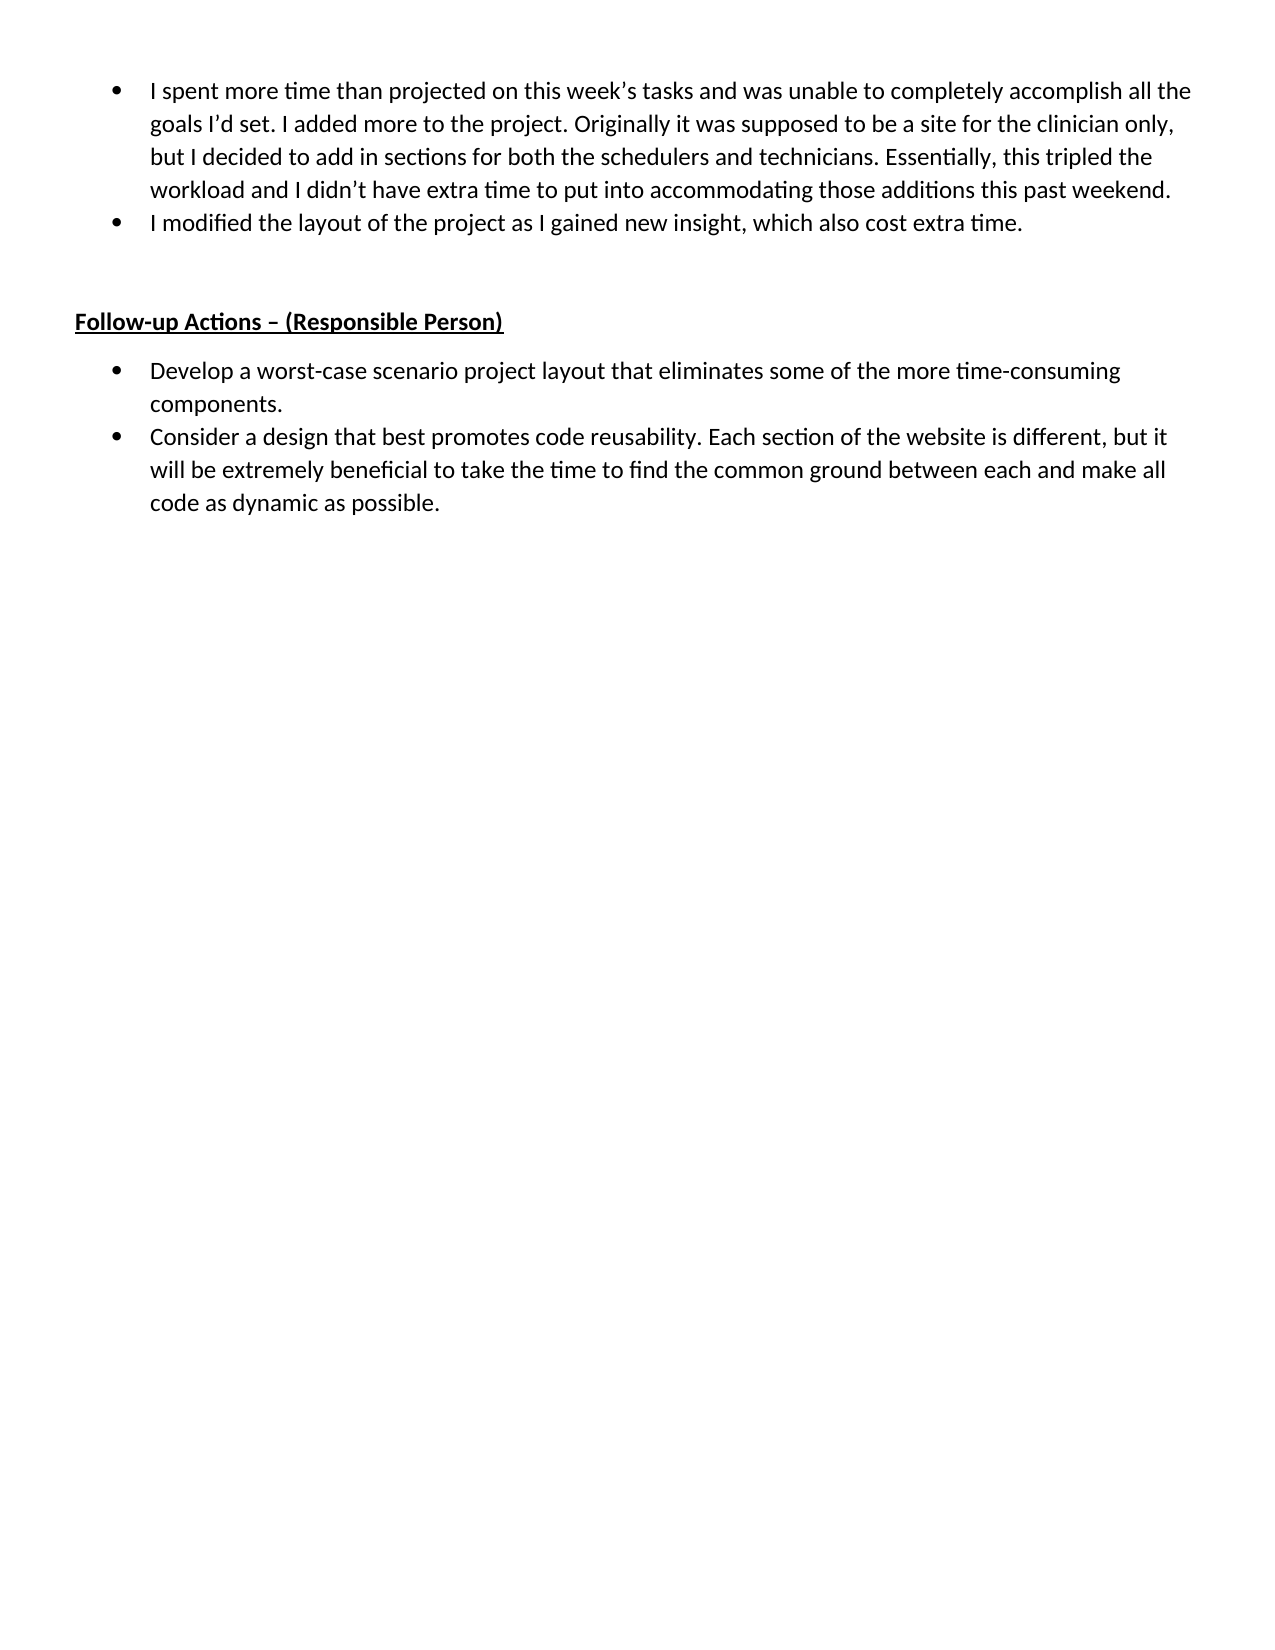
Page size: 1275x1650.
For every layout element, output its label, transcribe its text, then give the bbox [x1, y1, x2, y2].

list I spent more time than projected on this week’s tasks and was unable to completely accomplish all the goals I’d set. I added more to the project. Originally it was supposed to be a site for the clinician only, but I decided to add in sections for both the schedulers and technicians. Essentially, this tripled the workload and I didn’t have extra time to put into accommodating those additions this past weekend. [112, 75, 1200, 204]
list I modified the layout of the project as I gained new insight, which also cost extra time. [112, 207, 1200, 237]
list Develop a worst-case scenario project layout that eliminates some of the more time-consuming components. [112, 355, 1200, 419]
text Follow-up Actions – (Responsible Person) [75, 306, 1200, 336]
list Consider a design that best promotes code reusability. Each section of the website is different, but it will be extremely beneficial to take the time to find the common ground between each and make all code as dynamic as possible. [112, 421, 1200, 518]
